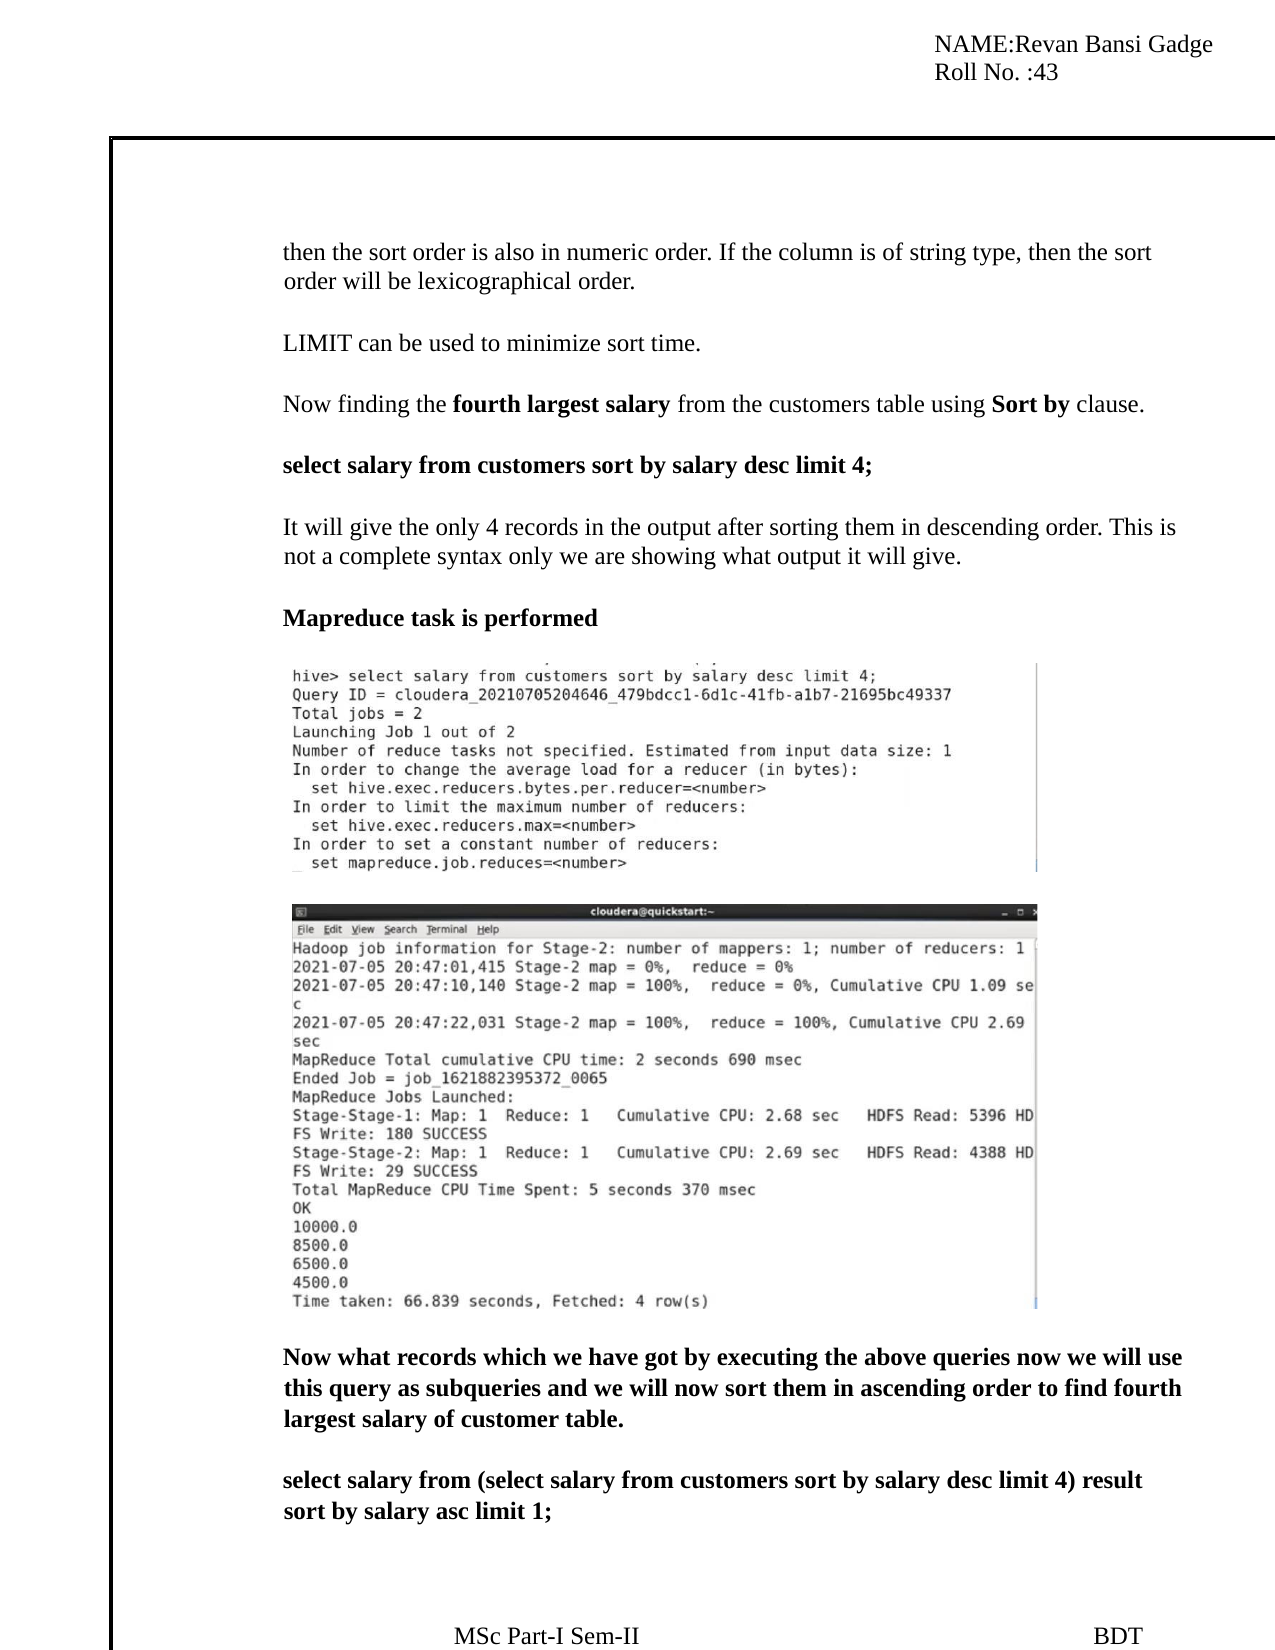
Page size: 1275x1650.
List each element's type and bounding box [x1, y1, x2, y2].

picture [292, 663, 1038, 872]
picture [292, 904, 1038, 1309]
